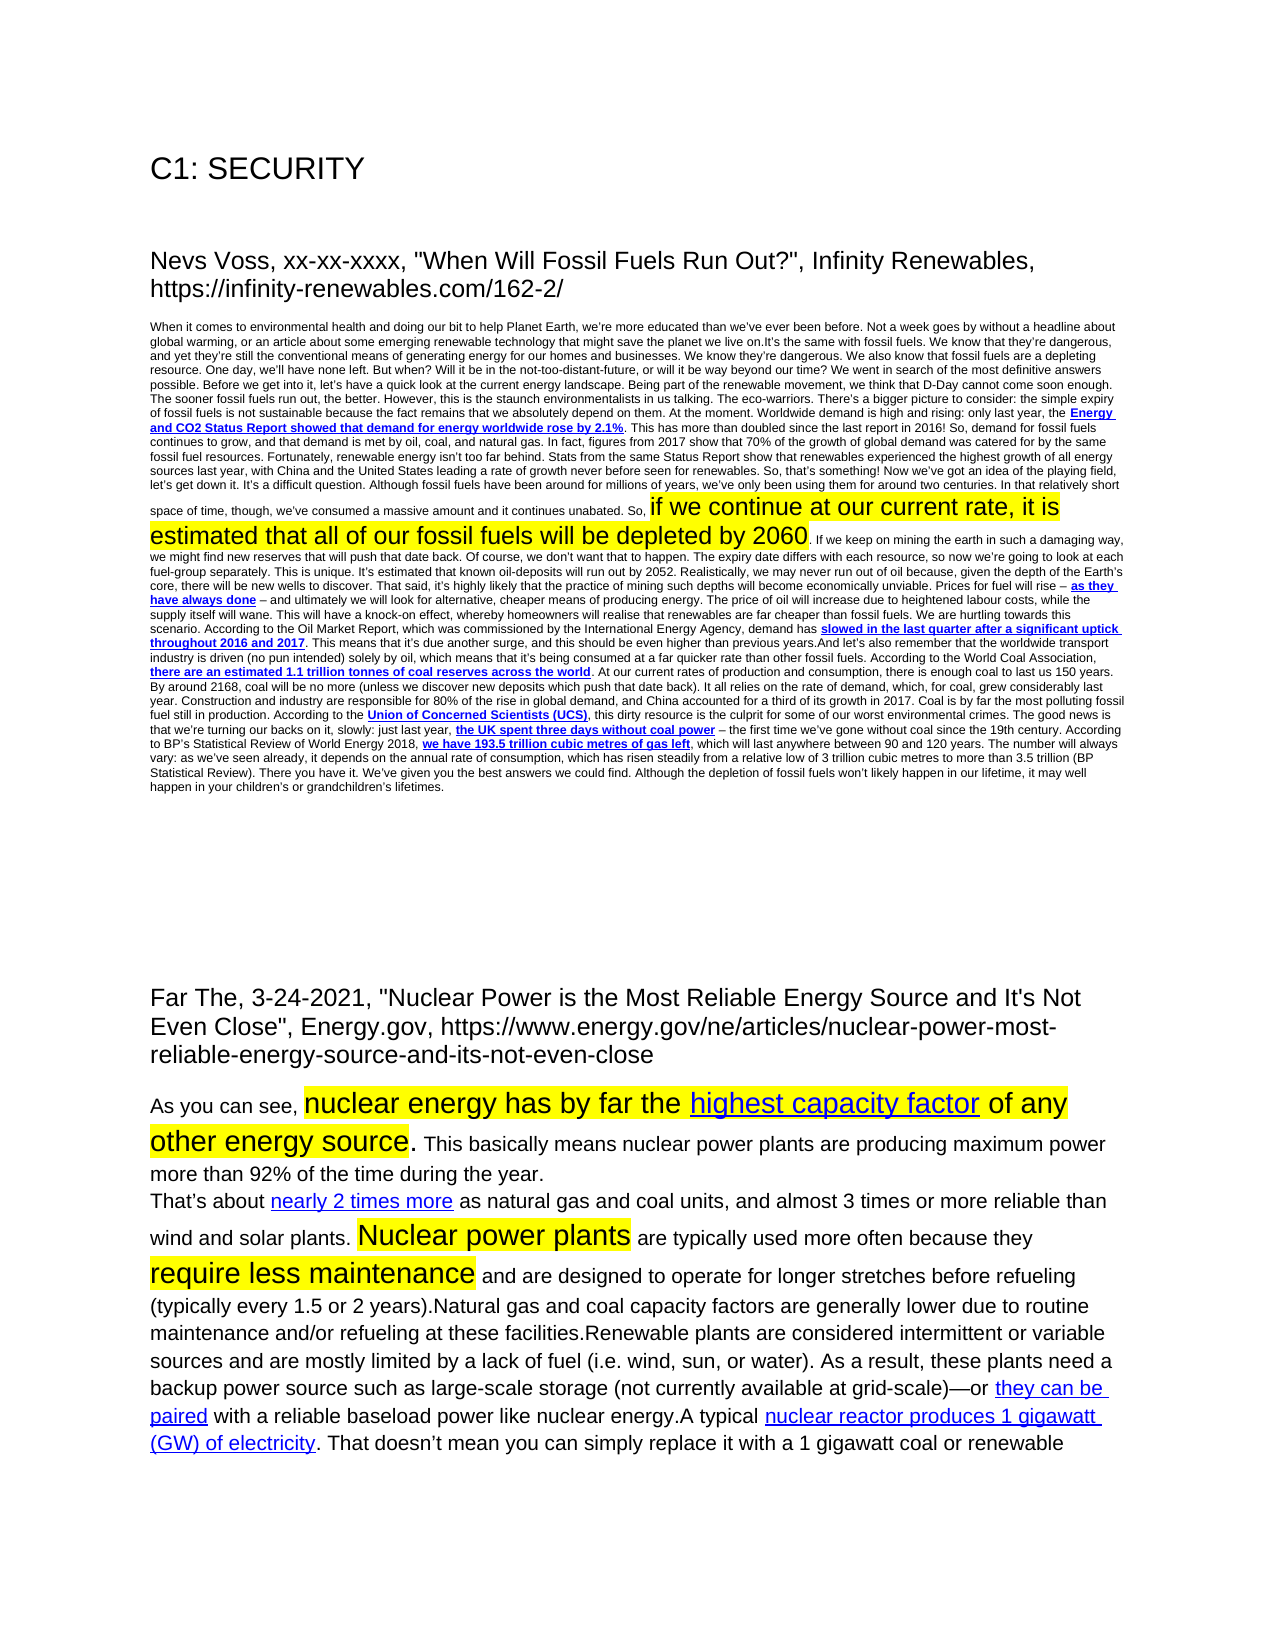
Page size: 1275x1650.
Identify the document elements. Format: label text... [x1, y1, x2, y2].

text As you can see, nuclear energy has by far the highest capacity factor of any other energy source. This basically means nuclear power plants are producing maximum power more than 92% of the time during the year. [150, 1086, 1125, 1185]
text Far The, 3-24-2021, "Nuclear Power is the Most Reliable Energy Source and It's Not Even Close", Energy.gov, https://www.energy.gov/ne/articles/nuclear-power-most-reliable-energy-source-and-its-not-even-close [150, 983, 1125, 1069]
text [150, 1189, 1125, 1455]
text C1: SECURITY [150, 150, 1125, 186]
text Nevs Voss, xx-xx-xxxx, "When Will Fossil Fuels Run Out?", Infinity Renewables, https://infinity-renewables.com/162-2/ [150, 246, 1125, 303]
text When it comes to environmental health and doing our bit to help Planet Earth, we’re more educated than we’ve ever been before. Not a week goes by without a headline about global warming, or an article about some emerging renewable technology that might save the planet we live on.It’s the same with fossil fuels. We know that they’re dangerous, and yet they’re still the conventional means of generating energy for our homes and businesses. We know they’re dangerous. We also know that fossil fuels are a depleting resource. One day, we’ll have none left. But when? Will it be in the not-too-distant-future, or will it be way beyond our time? We went in search of the most definitive answers possible. Before we get into it, let’s have a quick look at the current energy landscape. Being part of the renewable movement, we think that D-Day cannot come soon enough. The sooner fossil fuels run out, the better. However, this is the staunch environmentalists in us talking. The eco-warriors. There’s a bigger picture to consider: the simple expiry of fossil fuels is not sustainable because the fact remains that we absolutely depend on them. At the moment. Worldwide demand is high and rising: only last year, the Energy and CO2 Status Report showed that demand for energy worldwide rose by 2.1%. This has more than doubled since the last report in 2016! So, demand for fossil fuels continues to grow, and that demand is met by oil, coal, and natural gas. In fact, figures from 2017 show that 70% of the growth of global demand was catered for by the same fossil fuel resources. Fortunately, renewable energy isn’t too far behind. Stats from the same Status Report show that renewables experienced the highest growth of all energy sources last year, with China and the United States leading a rate of growth never before seen for renewables. So, that’s something! Now we’ve got an idea of the playing field, let’s get down it. It’s a difficult question. Although fossil fuels have been around for millions of years, we’ve only been using them for around two centuries. In that relatively short space of time, though, we’ve consumed a massive amount and it continues unabated. So, if we continue at our current rate, it is estimated that all of our fossil fuels will be depleted by 2060. If we keep on mining the earth in such a damaging way, we might find new reserves that will push that date back. Of course, we don’t want that to happen. The expiry date differs with each resource, so now we’re going to look at each fuel-group separately. This is unique. It’s estimated that known oil-deposits will run out by 2052. Realistically, we may never run out of oil because, given the depth of the Earth’s core, there will be new wells to discover. That said, it’s highly likely that the practice of mining such depths will become economically unviable. Prices for fuel will rise – as they have always done – and ultimately we will look for alternative, cheaper means of producing energy. The price of oil will increase due to heightened labour costs, while the supply itself will wane. This will have a knock-on effect, whereby homeowners will realise that renewables are far cheaper than fossil fuels. We are hurtling towards this scenario. According to the Oil Market Report, which was commissioned by the International Energy Agency, demand has slowed in the last quarter after a significant uptick throughout 2016 and 2017. This means that it’s due another surge, and this should be even higher than previous years.And let’s also remember that the worldwide transport industry is driven (no pun intended) solely by oil, which means that it’s being consumed at a far quicker rate than other fossil fuels. According to the World Coal Association, there are an estimated 1.1 trillion tonnes of coal reserves across the world. At our current rates of production and consumption, there is enough coal to last us 150 years. By around 2168, coal will be no more (unless we discover new deposits which push that date back). It all relies on the rate of demand, which, for coal, grew considerably last year. Construction and industry are responsible for 80% of the rise in global demand, and China accounted for a third of its growth in 2017. Coal is by far the most polluting fossil fuel still in production. According to the Union of Concerned Scientists (UCS), this dirty resource is the culprit for some of our worst environmental crimes. The good news is that we’re turning our backs on it, slowly: just last year, the UK spent three days without coal power – the first time we’ve gone without coal since the 19th century. According to BP’s Statistical Review of World Energy 2018, we have 193.5 trillion cubic metres of gas left, which will last anywhere between 90 and 120 years. The number will always vary: as we’ve seen already, it depends on the annual rate of consumption, which has risen steadily from a relative low of 3 trillion cubic metres to more than 3.5 trillion (BP Statistical Review). There you have it. We’ve given you the best answers we could find. Although the depletion of fossil fuels won’t likely happen in our lifetime, it may well happen in your children’s or grandchildren’s lifetimes. [150, 320, 1125, 794]
